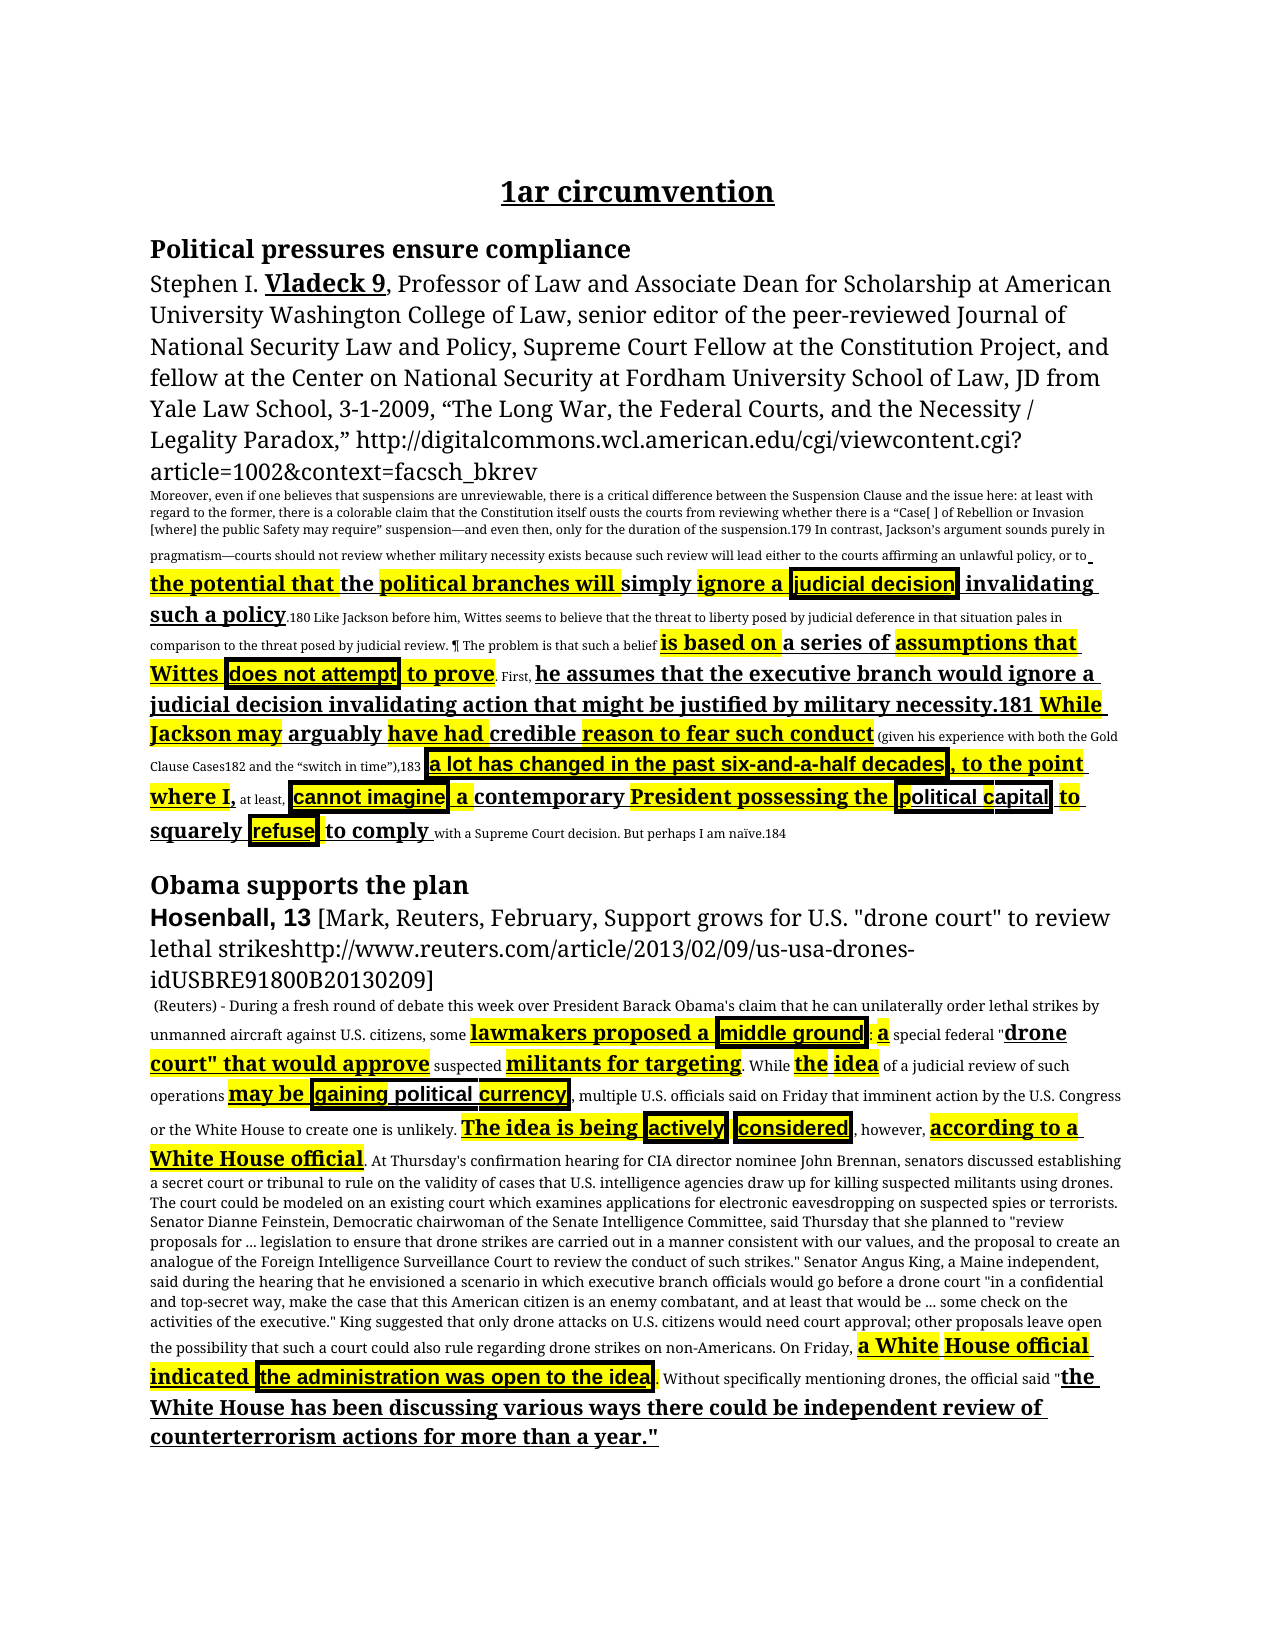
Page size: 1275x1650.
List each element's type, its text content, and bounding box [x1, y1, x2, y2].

subtitle 1ar circumvention [150, 171, 1125, 211]
text Moreover, even if one believes that suspensions are unreviewable, there is a critical difference between the Suspension Clause and the issue here: at least with regard to the former, there is a colorable claim that the Constitution itself ousts the courts from reviewing whether there is a “Case[ ] of Rebellion or Invasion [where] the public Safety may require” suspension––and even then, only for the duration of the suspension.179 In contrast, Jackson’s argument sounds purely in pragmatism—courts should not review whether military necessity exists because such review will lead either to the courts affirming an unlawful policy, or to the potential that the political branches will simply ignore a judicial decision invalidating such a policy.180 Like Jackson before him, Wittes seems to believe that the threat to liberty posed by judicial deference in that situation pales in comparison to the threat posed by judicial review. ¶ The problem is that such a belief is based on a series of assumptions that Wittes does not attempt to prove. First, he assumes that the executive branch would ignore a judicial decision invalidating action that might be justified by military necessity.181 While Jackson may arguably have had credible reason to fear such conduct (given his experience with both the Gold Clause Cases182 and the “switch in time”),183 a lot has changed in the past six-and-a-half decades, to the point where I, at least, cannot imagine a contemporary President possessing the political capital to squarely refuse to comply with a Supreme Court decision. But perhaps I am naïve.184 [150, 487, 1125, 847]
text (Reuters) - During a fresh round of debate this week over President Barack Obama's claim that he can unilaterally order lethal strikes by unmanned aircraft against U.S. citizens, some lawmakers proposed a middle ground: a special federal "drone court" that would approve suspected militants for targeting. While the idea of a judicial review of such operations may be gaining political currency, multiple U.S. officials said on Friday that imminent action by the U.S. Congress or the White House to create one is unlikely. The idea is being actively considered, however, according to a White House official. At Thursday's confirmation hearing for CIA director nominee John Brennan, senators discussed establishing a secret court or tribunal to rule on the validity of cases that U.S. intelligence agencies draw up for killing suspected militants using drones. The court could be modeled on an existing court which examines applications for electronic eavesdropping on suspected spies or terrorists. Senator Dianne Feinstein, Democratic chairwoman of the Senate Intelligence Committee, said Thursday that she planned to "review proposals for ... legislation to ensure that drone strikes are carried out in a manner consistent with our values, and the proposal to create an analogue of the Foreign Intelligence Surveillance Court to review the conduct of such strikes." Senator Angus King, a Maine independent, said during the hearing that he envisioned a scenario in which executive branch officials would go before a drone court "in a confidential and top-secret way, make the case that this American citizen is an enemy combatant, and at least that would be ... some check on the activities of the executive." King suggested that only drone attacks on U.S. citizens would need court approval; other proposals leave open the possibility that such a court could also rule regarding drone strikes on non-Americans. On Friday, a White House official indicated the administration was open to the idea. Without specifically mentioning drones, the official said "the White House has been discussing various ways there could be independent review of counterterrorism actions for more than a year." [150, 996, 1125, 1450]
subtitle Political pressures ensure compliance [150, 231, 1125, 265]
text Stephen I. Vladeck 9, Professor of Law and Associate Dean for Scholarship at American University Washington College of Law, senior editor of the peer-reviewed Journal of National Security Law and Policy, Supreme Court Fellow at the Constitution Project, and fellow at the Center on National Security at Fordham University School of Law, JD from Yale Law School, 3-1-2009, “The Long War, the Federal Courts, and the Necessity / Legality Paradox,” http://digitalcommons.wcl.american.edu/cgi/viewcontent.cgi?article=1002&context=facsch_bkrev [150, 265, 1125, 487]
text Hosenball, 13 [Mark, Reuters, February, Support grows for U.S. "drone court" to review lethal strikeshttp://www.reuters.com/article/2013/02/09/us-usa-drones-idUSBRE91800B20130209] [150, 902, 1125, 996]
subtitle Obama supports the plan [150, 868, 1125, 902]
